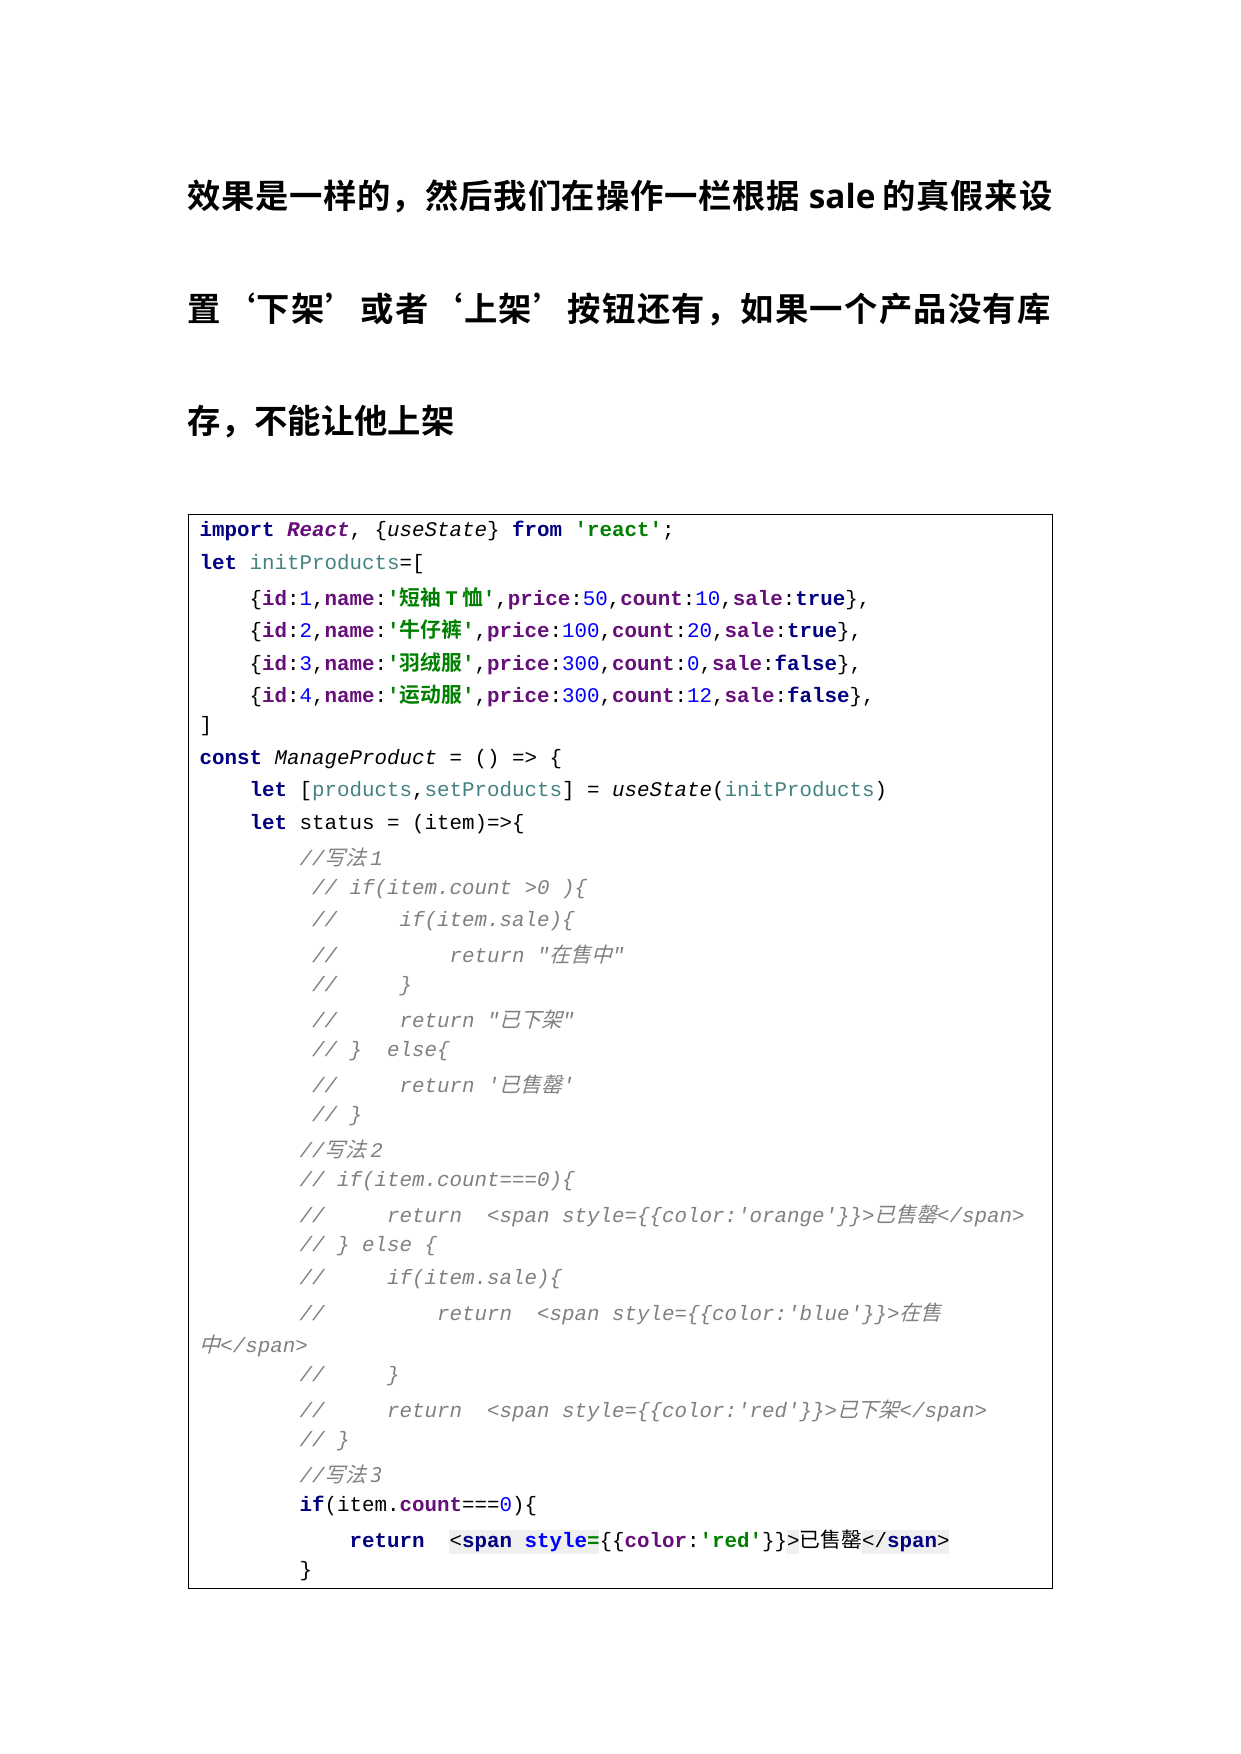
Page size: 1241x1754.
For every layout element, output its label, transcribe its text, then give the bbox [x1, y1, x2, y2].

subtitle 效果是一样的，然后我们在操作一栏根据sale的真假来设置‘下架’或者‘上架’按钮还有，如果一个产品没有库存，不能让他上架 [187, 162, 1053, 452]
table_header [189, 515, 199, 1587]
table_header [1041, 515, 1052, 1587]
